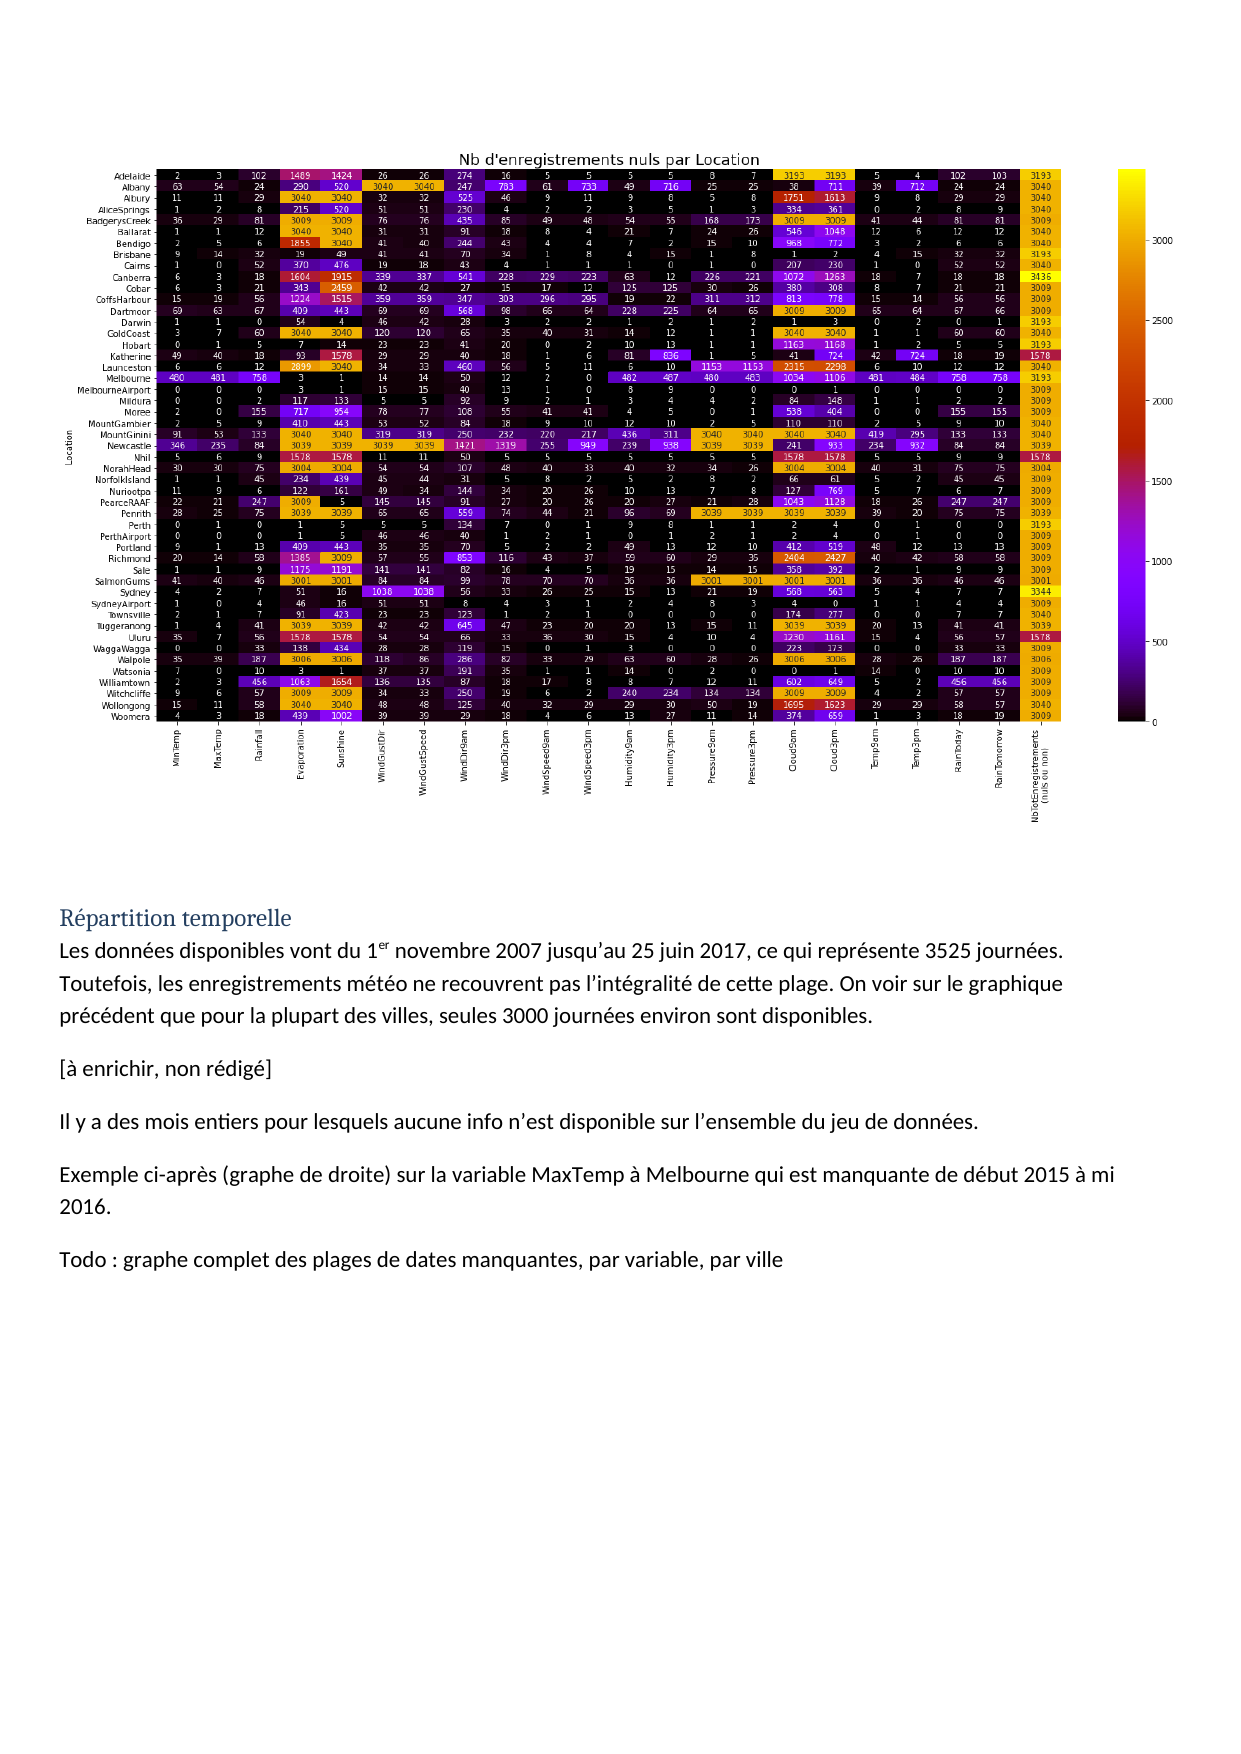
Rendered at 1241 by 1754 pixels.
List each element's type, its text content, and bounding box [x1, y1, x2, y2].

text Exemple ci-après (graphe de droite) sur la variable MaxTemp à Melbourne qui est manquante de début 2015 à mi 2016. [59, 1160, 1152, 1220]
text Les données disponibles vont du 1er novembre 2007 jusqu’au 25 juin 2017, ce qui représente 3525 journées. Toutefois, les enregistrements météo ne recouvrent pas l’intégralité de cette plage. On voir sur le graphique précédent que pour la plupart des villes, seules 3000 journées environ sont disponibles. [59, 937, 1152, 1029]
text Todo : graphe complet des plages de dates manquantes, par variable, par ville [59, 1245, 1152, 1273]
picture [59, 147, 1178, 826]
text Il y a des mois entiers pour lesquels aucune info n’est disponible sur l’ensemble du jeu de données. [59, 1107, 1152, 1135]
text [à enrichir, non rédigé] [59, 1054, 1152, 1082]
subtitle Répartition temporelle [59, 904, 1152, 932]
